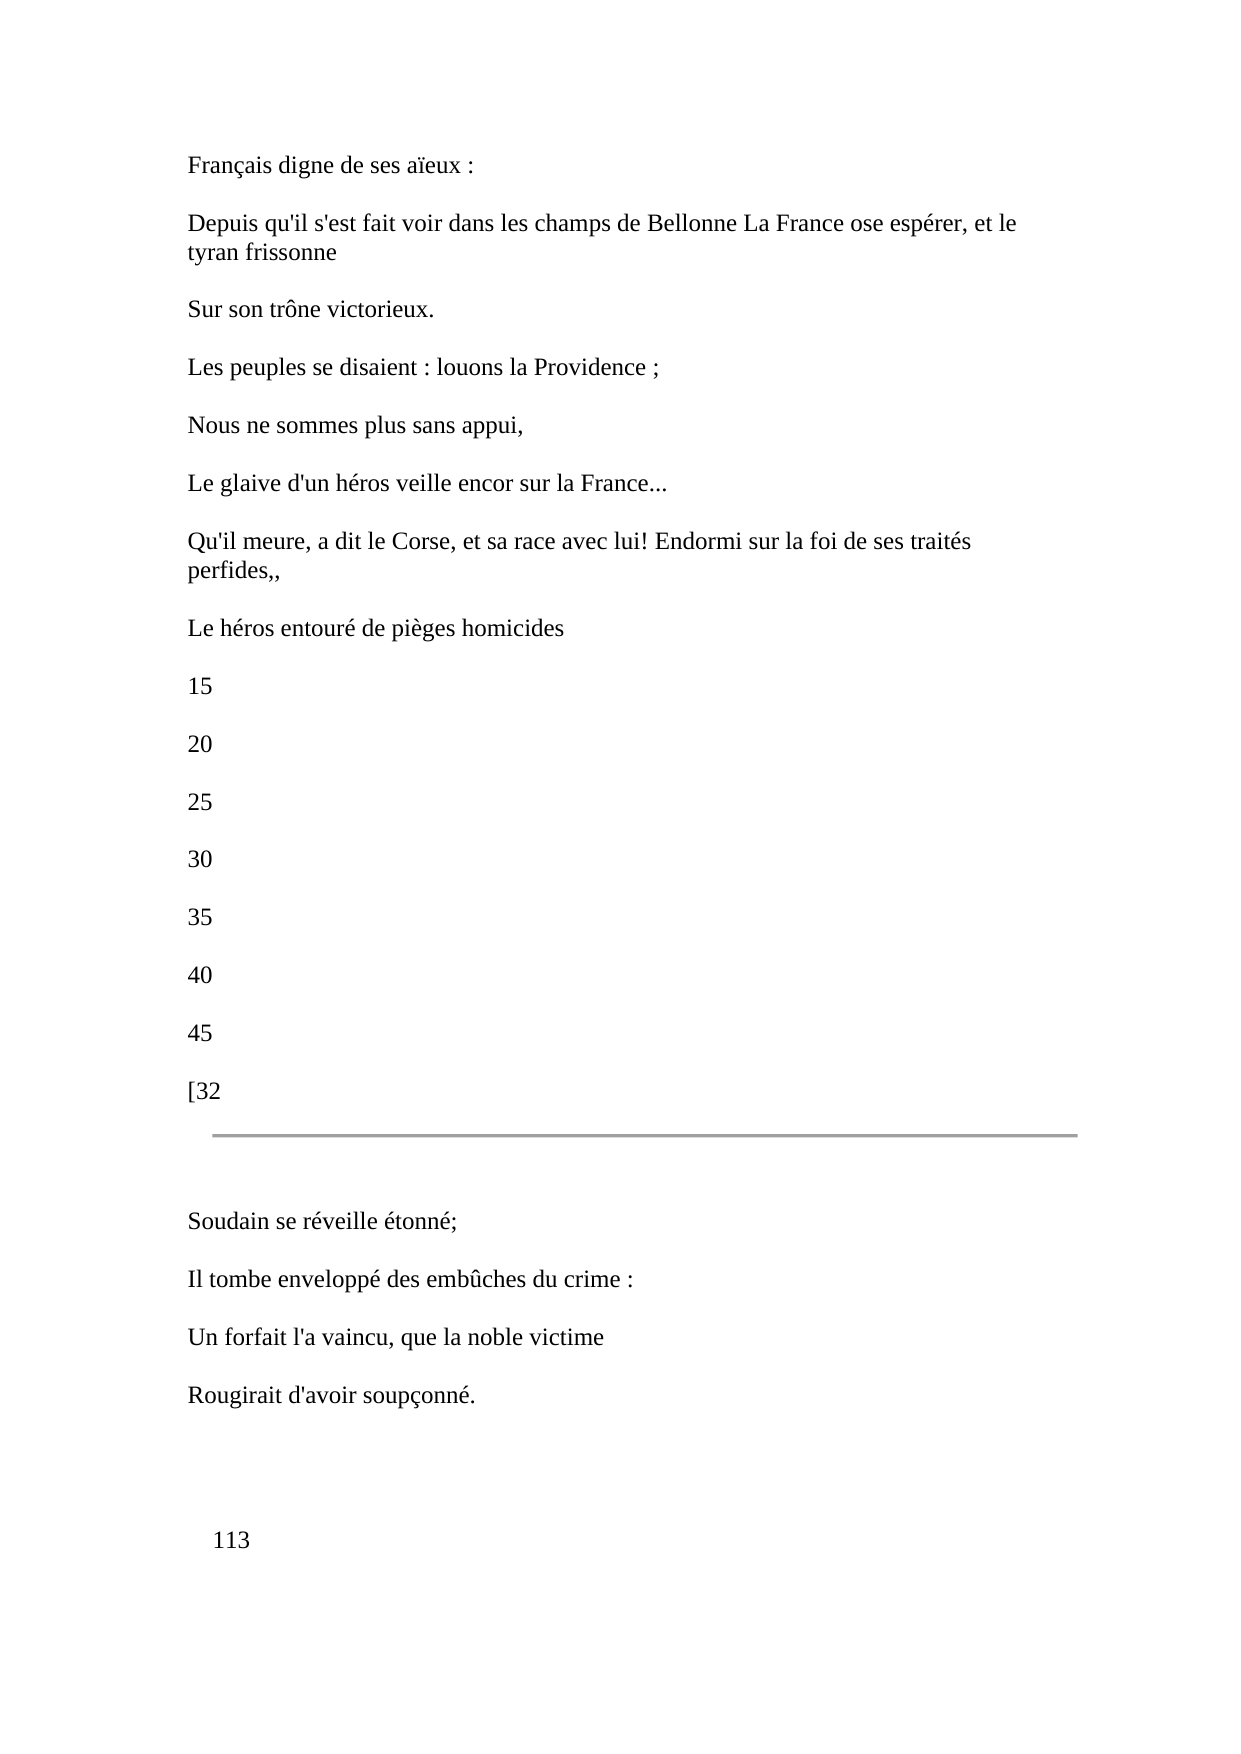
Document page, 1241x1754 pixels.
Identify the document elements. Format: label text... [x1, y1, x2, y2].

text 35 [187, 902, 1053, 931]
text 45 [187, 1018, 1053, 1047]
text Le glaive d'un héros veille encor sur la France... [187, 468, 1053, 497]
text Nous ne sommes plus sans appui, [187, 410, 1053, 439]
text Il tombe enveloppé des embûches du crime : [187, 1264, 1053, 1293]
text 15 [187, 671, 1053, 699]
text Le héros entouré de pièges homicides [187, 613, 1053, 642]
text Rougirait d'avoir soupçonné. [187, 1380, 1053, 1409]
text Soudain se réveille étonné; [187, 1206, 1053, 1235]
text 30 [187, 844, 1053, 873]
text [32 [187, 1076, 1053, 1105]
text 25 [187, 787, 1053, 815]
text Depuis qu'il s'est fait voir dans les champs de Bellonne La France ose espérer, et le tyran frissonne [187, 208, 1053, 265]
text 20 [187, 729, 1053, 757]
text Les peuples se disaient : louons la Providence ; [187, 352, 1053, 381]
text Qu'il meure, a dit le Corse, et sa race avec lui! Endormi sur la foi de ses traités perfides,, [187, 526, 1053, 584]
text Un forfait l'a vaincu, que la noble victime [187, 1322, 1053, 1351]
text 40 [187, 960, 1053, 989]
text Sur son trône victorieux. [187, 294, 1053, 323]
text Français digne de ses aïeux : [187, 150, 1053, 179]
